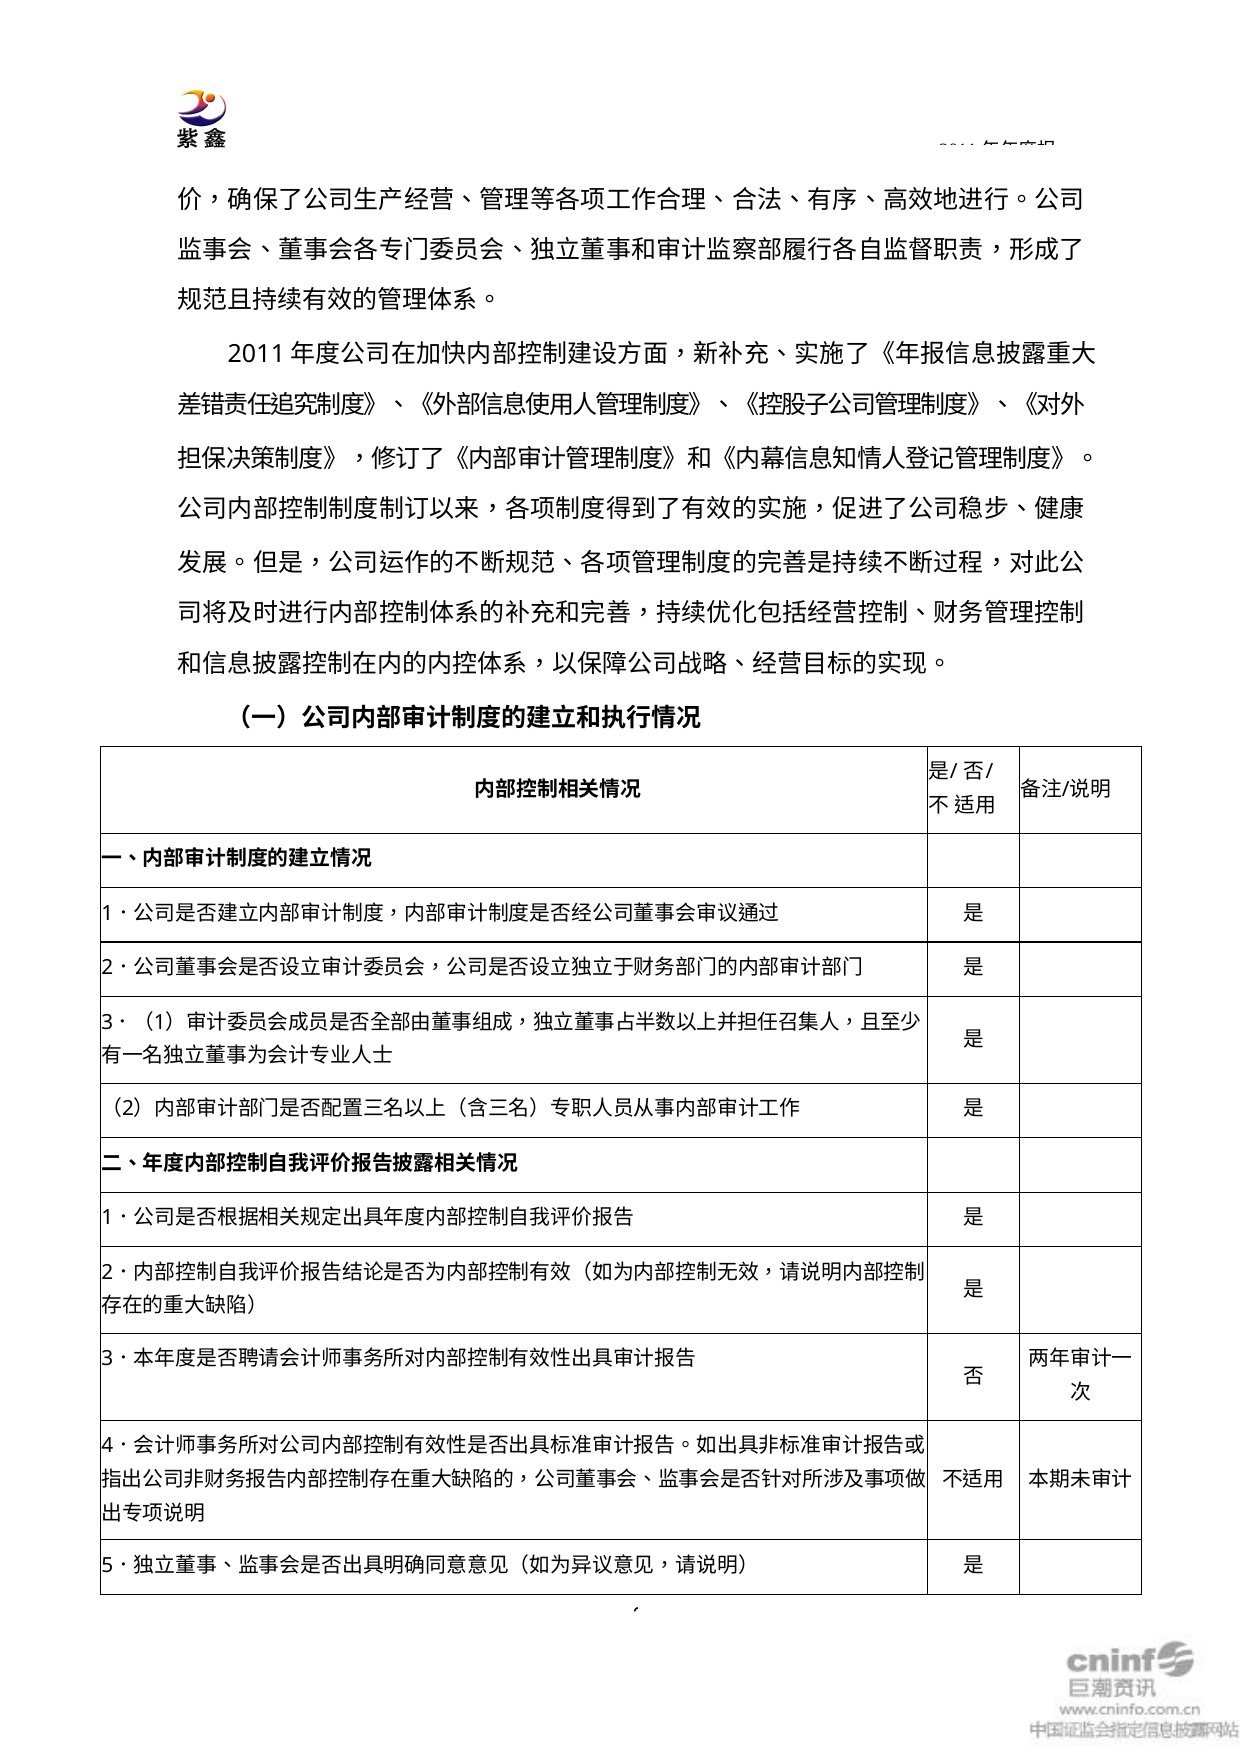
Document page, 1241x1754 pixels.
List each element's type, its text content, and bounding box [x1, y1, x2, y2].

table_cell [1020, 943, 1141, 996]
table_cell 2．内部控制自我评价报告结论是否为内部控制有效（如为内部控制无效，请说明内部控制 存在的重大缺陷） [101, 1247, 927, 1333]
text 发展。但是，公司运作的不断规范、各项管理制度的完善是持续不断过程，对此公 司将及时进行内部控制体系的补充和完善，持续优化包括经营控制、财务管理控制 和信息披露控制在内的内控体系，以保障公司战略、经营目标的实现。 [177, 545, 1087, 679]
table_cell 1．公司是否建立内部审计制度，内部审计制度是否经公司董事会审议通过 [101, 888, 927, 941]
table_cell [1020, 997, 1141, 1083]
table_cell 两年审计一 次 [1020, 1334, 1141, 1420]
table_cell [1020, 1138, 1141, 1192]
table_cell [1020, 1193, 1141, 1246]
table_cell 2．公司董事会是否设立审计委员会，公司是否设立独立于财务部门的内部审计部门 [101, 943, 927, 996]
table_cell 是 [928, 1247, 1019, 1333]
table_header 是/ 否/ 不 适用 [928, 747, 1019, 833]
table_cell [1020, 1247, 1141, 1333]
table_cell 是 [928, 997, 1019, 1083]
table_cell 不适用 [928, 1421, 1019, 1539]
table_cell [1020, 1084, 1141, 1137]
table_cell [928, 834, 1019, 887]
text 担保决策制度》，修订了《内部审计管理制度》和《内幕信息知情人登记管理制度》。 公司内部控制制度制订以来，各项制度得到了有效的实施，促进了公司稳步、健康 [177, 440, 1102, 525]
table_header 备注/说明 [1020, 747, 1141, 833]
table_header 内部控制相关情况 [101, 747, 927, 833]
table_cell 5．独立董事、监事会是否出具明确同意意见（如为异议意见，请说明） [101, 1540, 927, 1593]
table_cell 本期未审计 [1020, 1421, 1141, 1539]
table_cell [1020, 834, 1141, 887]
table_cell 是 [928, 888, 1019, 941]
text 价，确保了公司生产经营、管理等各项工作合理、合法、有序、高效地进行。公司 监事会、董事会各专门委员会、独立董事和审计监察部履行各自监督职责，形成了 规范且持续有效的管理体系。 [177, 181, 1088, 316]
picture [177, 88, 227, 148]
table_cell 4．会计师事务所对公司内部控制有效性是否出具标准审计报告。如出具非标准审计报告或 指出公司非财务报告内部控制存在重大缺陷的，公司董事会、监事会是否针对所涉及事项做 出专项说明 [101, 1421, 927, 1539]
table_cell [1020, 888, 1141, 941]
text 2011年度公司在加快内部控制建设方面，新补充、实施了《年报信息披露重大 差错责任追究制度》、《外部信息使用人管理制度》、《控股子公司管理制度》、《对外 [177, 336, 1102, 420]
table_cell 1．公司是否根据相关规定出具年度内部控制自我评价报告 [101, 1193, 927, 1246]
table_cell 是 [928, 1540, 1019, 1593]
subtitle （一）公司内部审计制度的建立和执行情况 [226, 699, 1102, 733]
table_cell 是 [928, 1193, 1019, 1246]
table_cell 二、年度内部控制自我评价报告披露相关情况 [101, 1138, 927, 1192]
table_cell [1020, 1540, 1141, 1593]
table_cell 一、内部审计制度的建立情况 [101, 834, 927, 887]
table_cell （2）内部审计部门是否配置三名以上（含三名）专职人员从事内部审计工作 [101, 1084, 927, 1137]
picture [1029, 1633, 1241, 1754]
table_cell [928, 1138, 1019, 1192]
table_cell 否 [928, 1334, 1019, 1420]
table_cell 3．本年度是否聘请会计师事务所对内部控制有效性出具审计报告 [101, 1334, 927, 1420]
table_cell 是 [928, 943, 1019, 996]
table_cell 是 [928, 1084, 1019, 1137]
table_cell 3．（1）审计委员会成员是否全部由董事组成，独立董事占半数以上并担任召集人，且至少 有一名独立董事为会计专业人士 [101, 997, 927, 1083]
